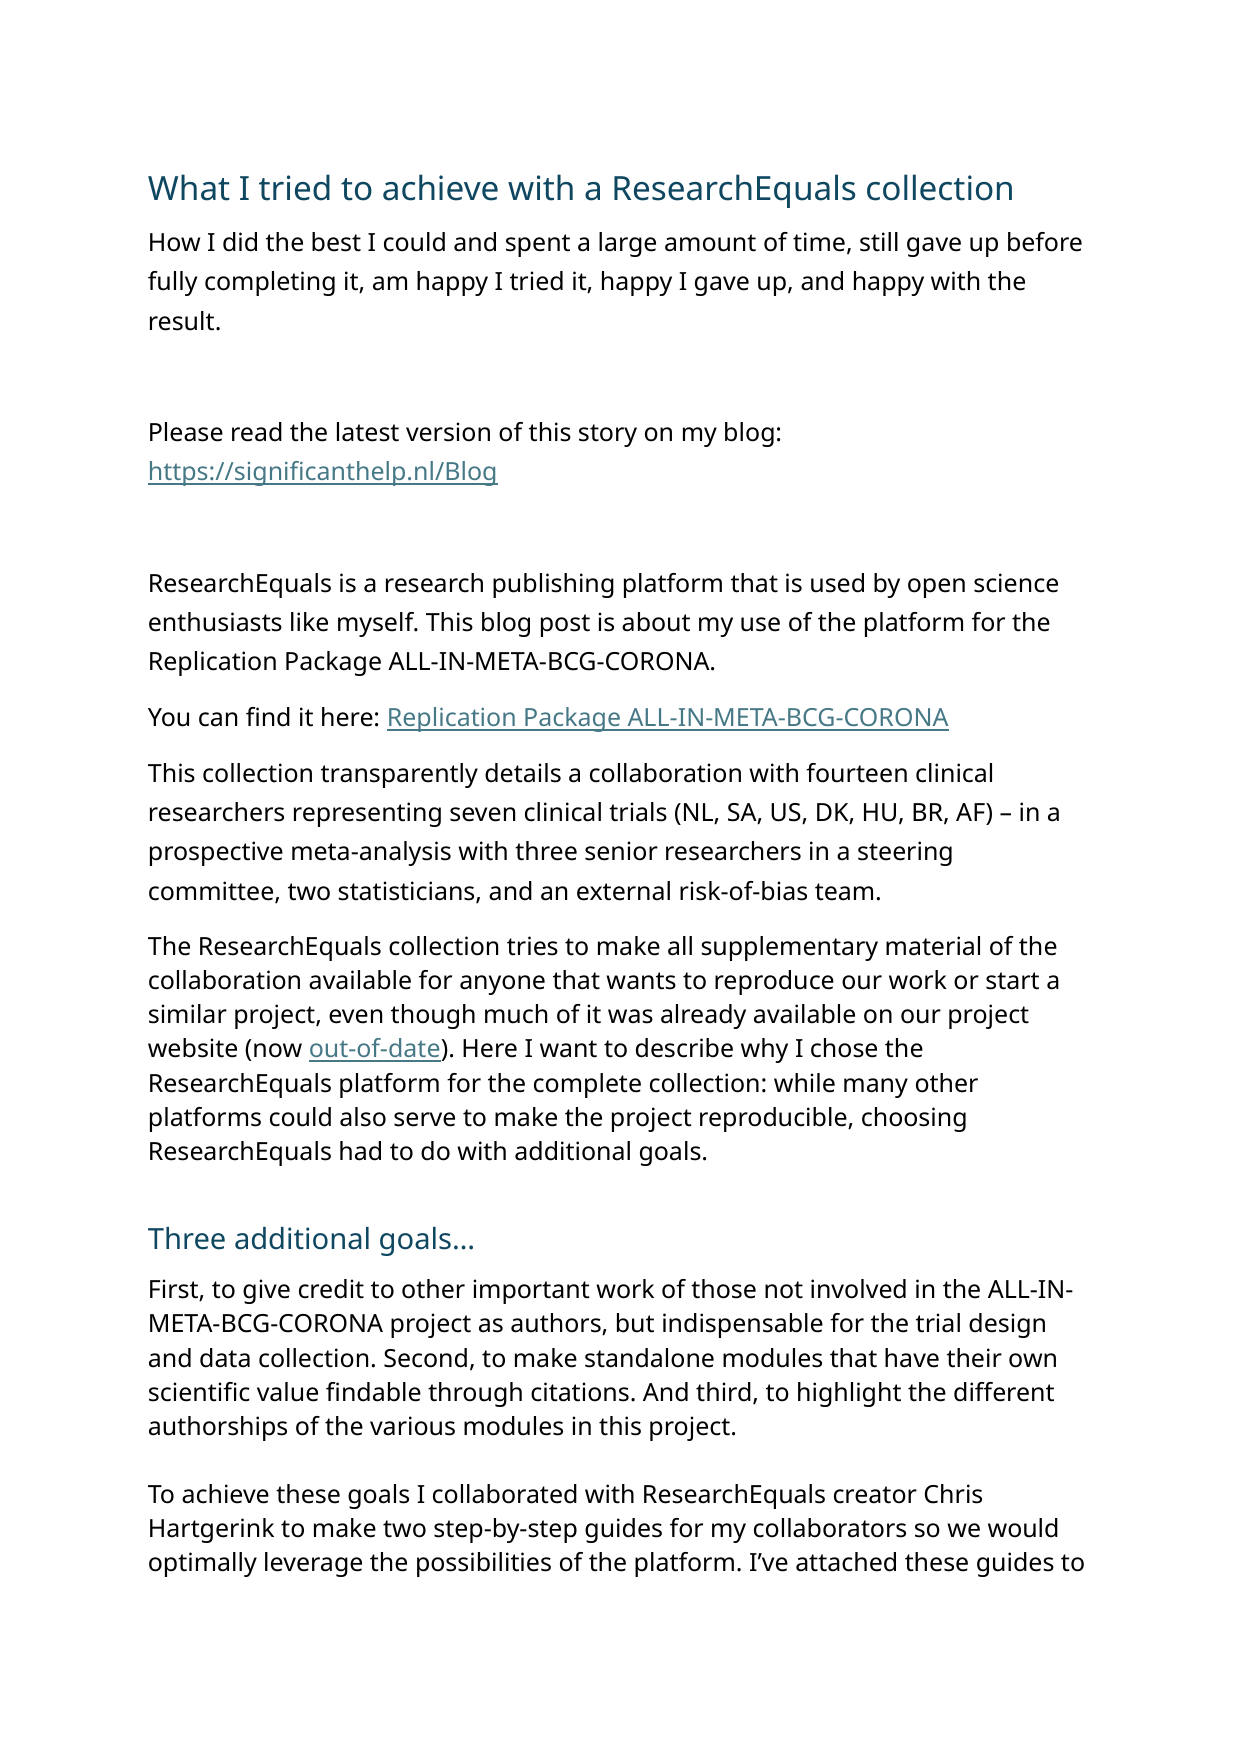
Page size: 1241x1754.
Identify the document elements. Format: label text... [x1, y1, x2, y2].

text You can find it here: Replication Package ALL-IN-META-BCG-CORONA [148, 700, 1093, 734]
text First, to give credit to other important work of those not involved in the ALL-IN-META-BCG-CORONA project as authors, but indispensable for the trial design and data collection. Second, to make standalone modules that have their own scientific value findable through citations. And third, to highlight the different authorships of the various modules in this project. [148, 1272, 1093, 1442]
subtitle What I tried to achieve with a ResearchEquals collection [148, 164, 1093, 210]
subtitle Three additional goals… [148, 1218, 1093, 1258]
text This collection transparently details a collaboration with fourteen clinical researchers representing seven clinical trials (NL, SA, US, DK, HU, BR, AF) – in a prospective meta-analysis with three senior researchers in a steering committee, two statisticians, and an external risk-of-bias team. [148, 756, 1093, 907]
text The ResearchEquals collection tries to make all supplementary material of the collaboration available for anyone that wants to reproduce our work or start a similar project, even though much of it was already available on our project website (now out-of-date). Here I want to describe why I chose the ResearchEquals platform for the complete collection: while many other platforms could also serve to make the project reproducible, choosing ResearchEquals had to do with additional goals. [148, 929, 1093, 1167]
text ResearchEquals is a research publishing platform that is used by open science enthusiasts like myself. This blog post is about my use of the platform for the Replication Package ALL-IN-META-BCG-CORONA. [148, 566, 1093, 678]
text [148, 1476, 1093, 1579]
text How I did the best I could and spent a large amount of time, still gave up before fully completing it, am happy I tried it, happy I gave up, and happy with the result. [148, 225, 1093, 337]
text Please read the latest version of this story on my blog: https://significanthelp.nl/Blog [148, 415, 1093, 488]
